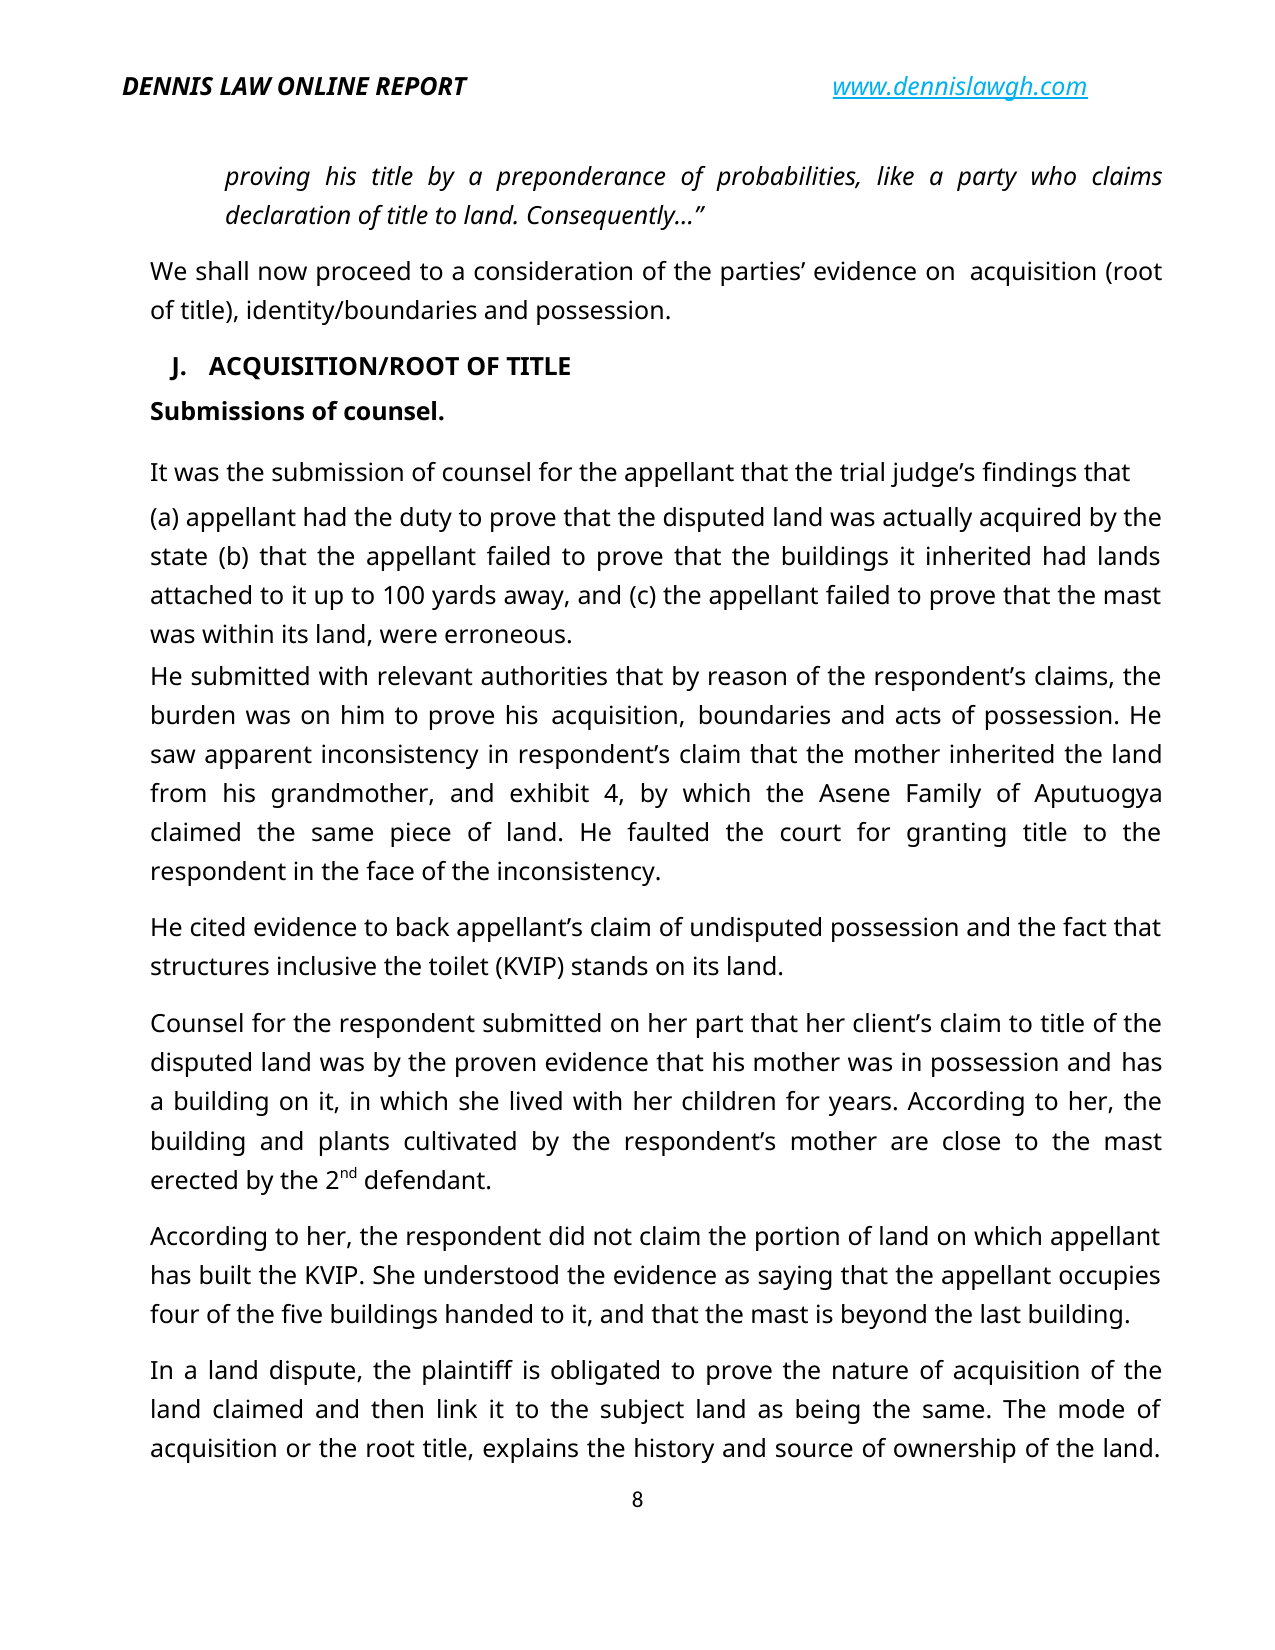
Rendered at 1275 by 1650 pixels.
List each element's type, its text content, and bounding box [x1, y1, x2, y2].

text He cited evidence to back appellant’s claim of undisputed possession and the fact that structures inclusive the toilet (KVIP) stands on its land. [150, 910, 1162, 983]
text We shall now proceed to a consideration of the parties’ evidence on acquisition (root of title), identity/boundaries and possession. [150, 253, 1162, 327]
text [150, 1352, 1162, 1465]
list ACQUISITION/ROOT OF TITLE [171, 349, 1162, 383]
text It was the submission of counsel for the appellant that the trial judge’s findings that [150, 455, 1162, 489]
text He submitted with relevant authorities that by reason of the respondent’s claims, the burden was on him to prove his acquisition, boundaries and acts of possession. He saw apparent inconsistency in respondent’s claim that the mother inherited the land from his grandmother, and exhibit 4, by which the Asene Family of Aputuogya claimed the same piece of land. He faulted the court for granting title to the respondent in the face of the inconsistency. [150, 658, 1162, 888]
subtitle Submissions of counsel. [150, 393, 1162, 427]
text (a) appellant had the duty to prove that the disputed land was actually acquired by the state (b) that the appellant failed to prove that the buildings it inherited had lands attached to it up to 100 yards away, and (c) the appellant failed to prove that the mast was within its land, were erroneous. [150, 499, 1162, 651]
text According to her, the respondent did not claim the portion of land on which appellant has built the KVIP. She understood the evidence as saying that the appellant occupies four of the five buildings handed to it, and that the mast is beyond the last building. [150, 1218, 1162, 1331]
text Counsel for the respondent submitted on her part that her client’s claim to title of the disputed land was by the proven evidence that his mother was in possession and has a building on it, in which she lived with her children for years. According to her, the building and plants cultivated by the respondent’s mother are close to the mast erected by the 2nd defendant. [150, 1006, 1162, 1196]
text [225, 158, 1162, 231]
